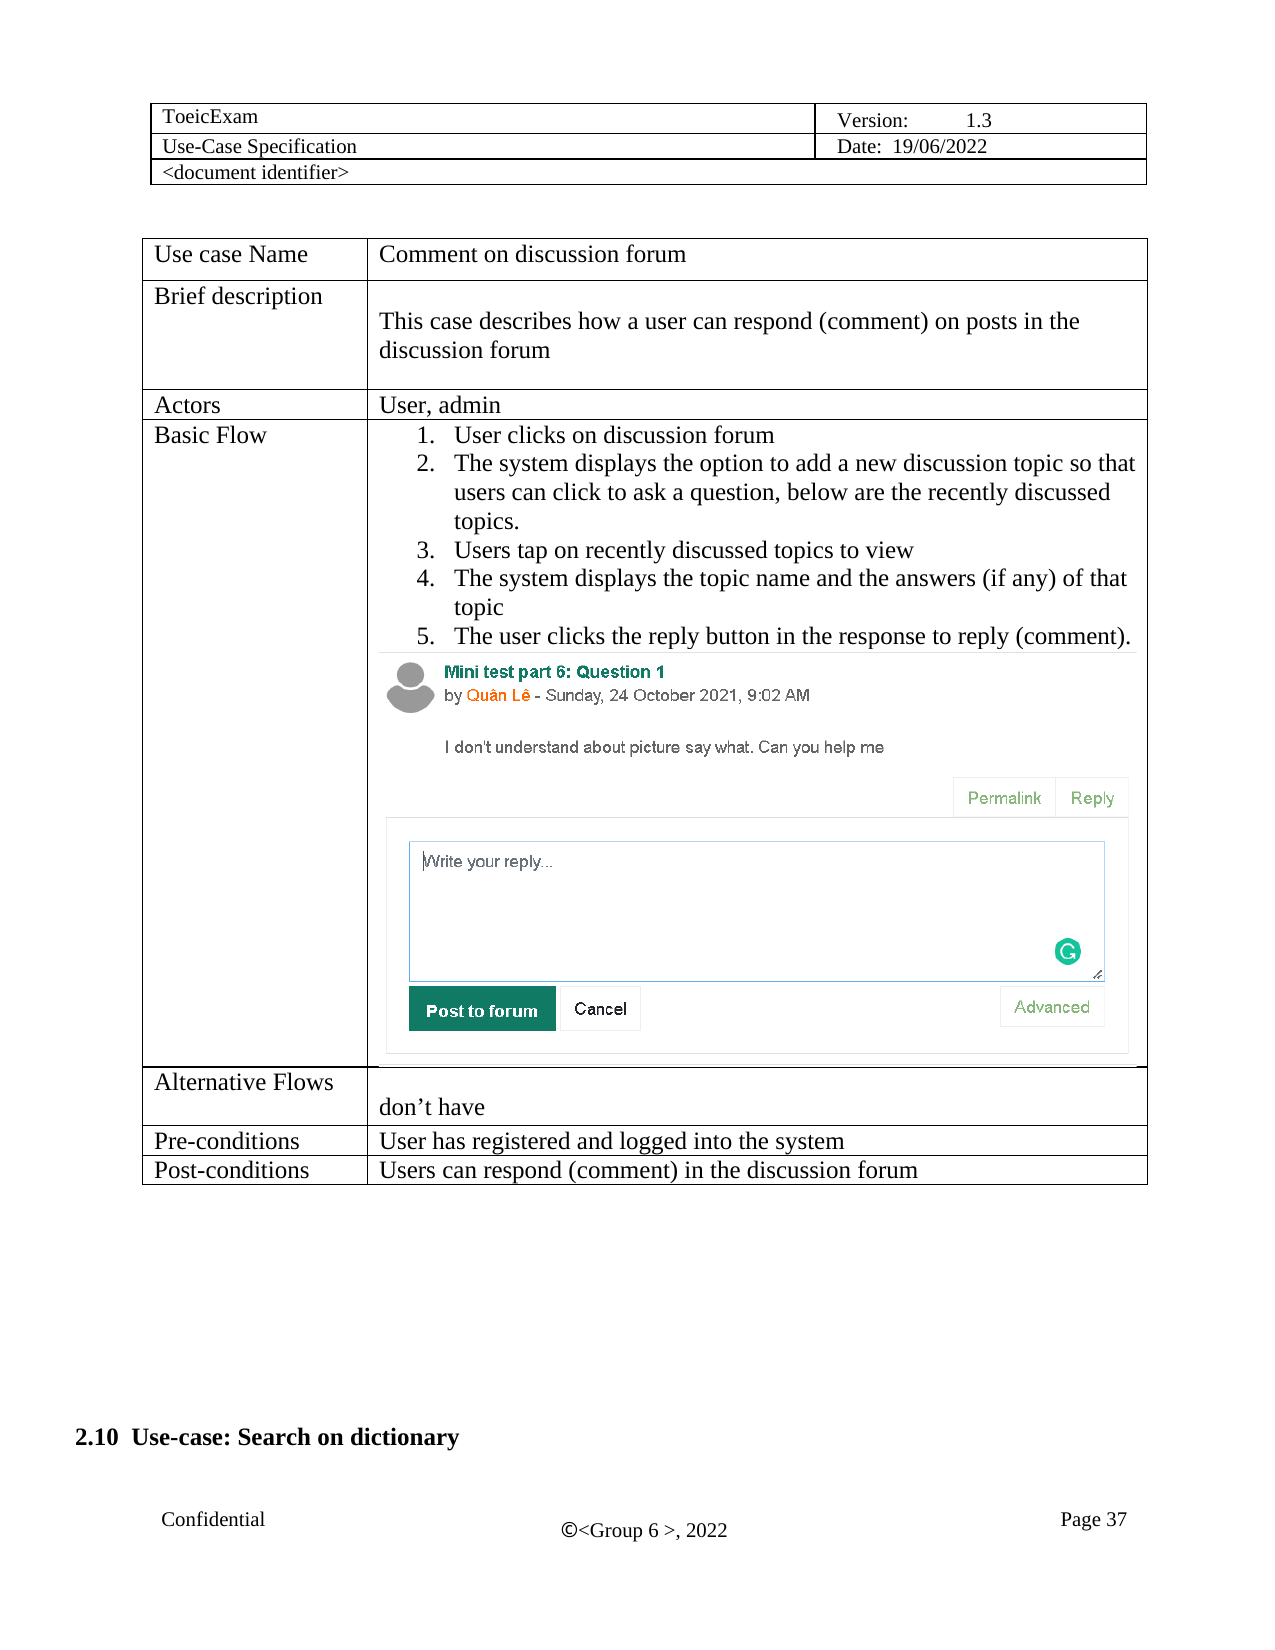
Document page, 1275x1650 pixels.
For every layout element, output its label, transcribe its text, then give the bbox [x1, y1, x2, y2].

table_cell Pre-conditions [143, 1126, 367, 1154]
table_cell Post-conditions [143, 1156, 367, 1184]
table_cell Alternative Flows [143, 1068, 367, 1125]
table_cell User clicks on discussion forum The system displays the option to add a new discussion topic so that users can click to ask a question, below are the recently discussed topics. Users tap on recently discussed topics to view The system displays the topic name and the answers (if any) of that topic The user clicks the reply button in the response to reply (comment). [368, 420, 1147, 1066]
table_header Comment on discussion forum [368, 239, 1147, 280]
table_cell This case describes how a user can respond (comment) on posts in the discussion forum [368, 281, 1147, 389]
subtitle 2.10 Use-case: Search on dictionary [75, 1422, 1125, 1450]
table_cell Users can respond (comment) in the discussion forum [368, 1156, 1147, 1184]
table_header Use case Name [143, 239, 367, 280]
table_cell Basic Flow [143, 420, 367, 1066]
table_cell Brief description [143, 281, 367, 389]
table_cell User, admin [368, 390, 1147, 419]
table_cell Actors [143, 390, 367, 419]
table_cell User has registered and logged into the system [368, 1126, 1147, 1154]
picture [378, 649, 1137, 1067]
table_cell don’t have [368, 1068, 1147, 1125]
